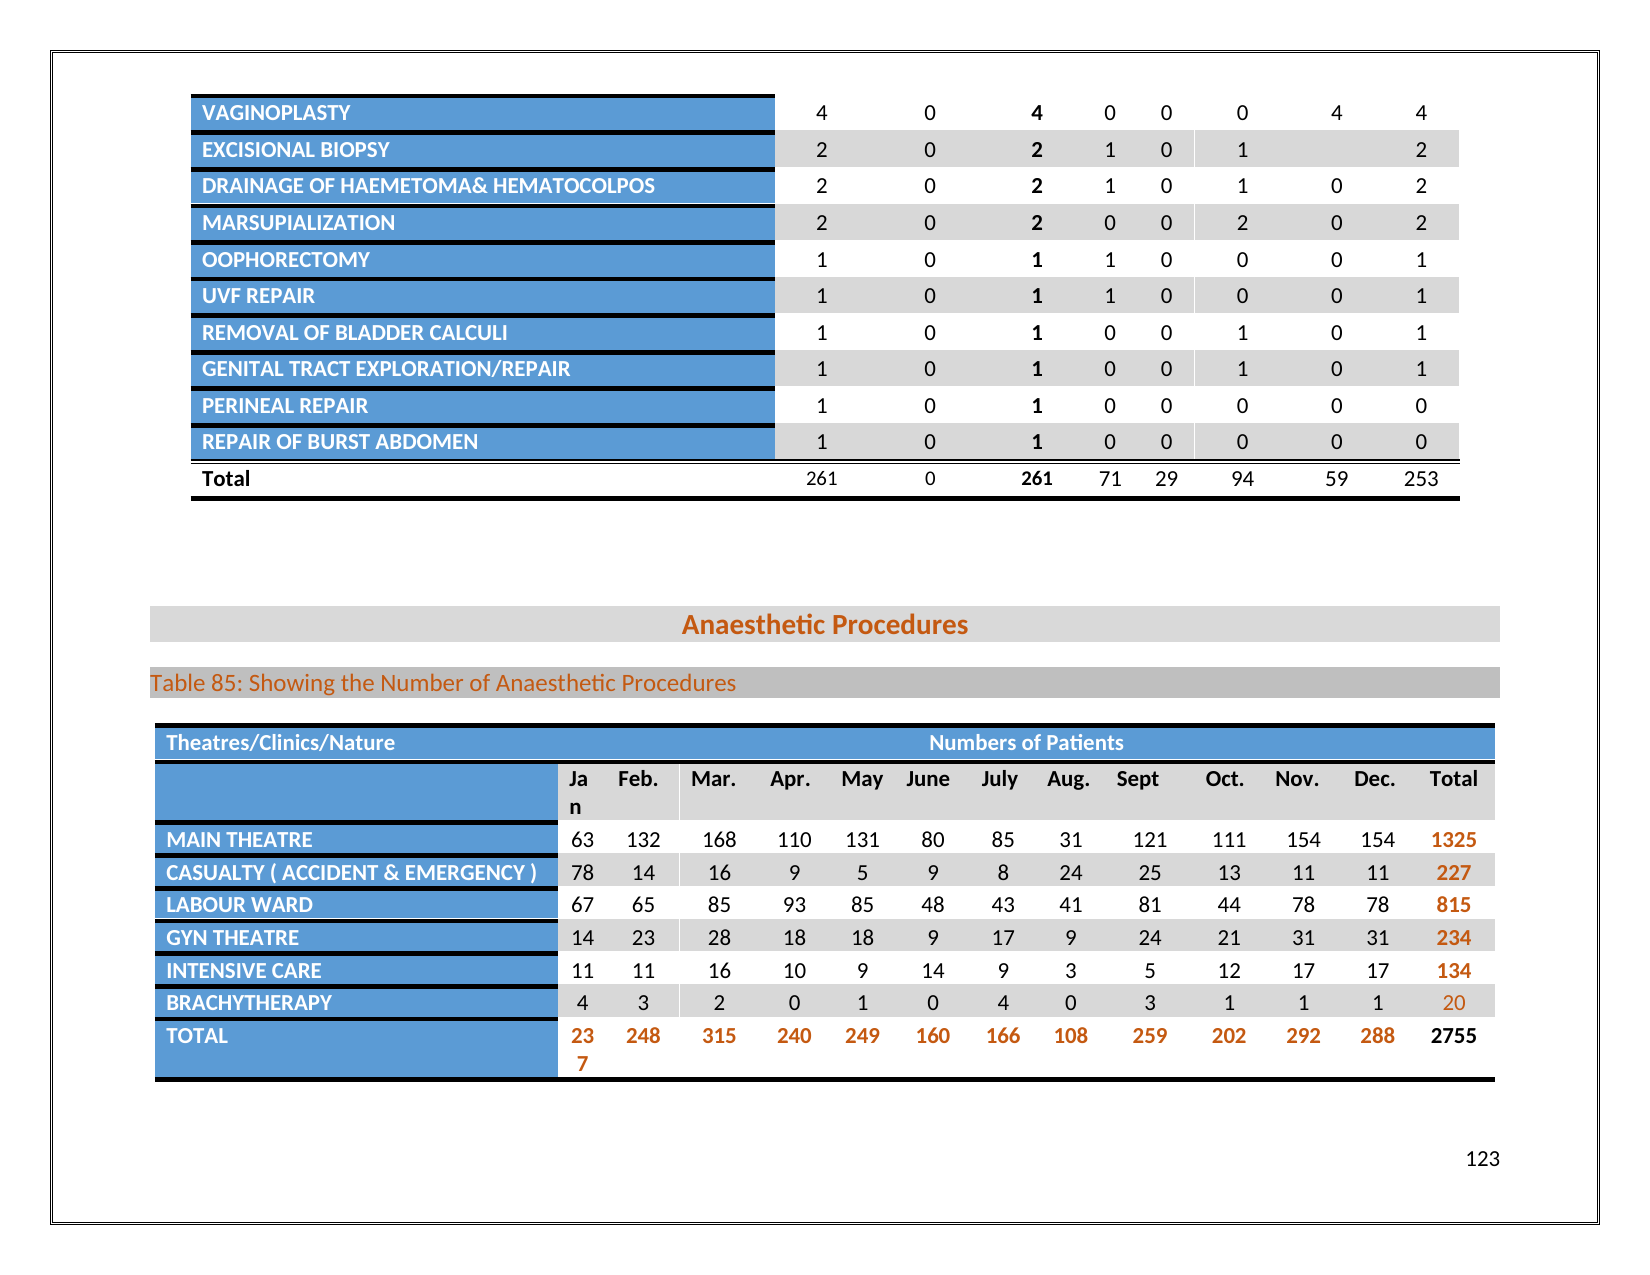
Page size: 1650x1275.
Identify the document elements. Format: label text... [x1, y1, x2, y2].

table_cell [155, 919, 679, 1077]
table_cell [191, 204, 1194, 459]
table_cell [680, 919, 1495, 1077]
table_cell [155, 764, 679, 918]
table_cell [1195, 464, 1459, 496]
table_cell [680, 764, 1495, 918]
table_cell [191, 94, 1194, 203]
text Table 85: Showing the Number of Anaesthetic Procedures [150, 667, 1500, 698]
text Anaesthetic Procedures [150, 606, 1500, 642]
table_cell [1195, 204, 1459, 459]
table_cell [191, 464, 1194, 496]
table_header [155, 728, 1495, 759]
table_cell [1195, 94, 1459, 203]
